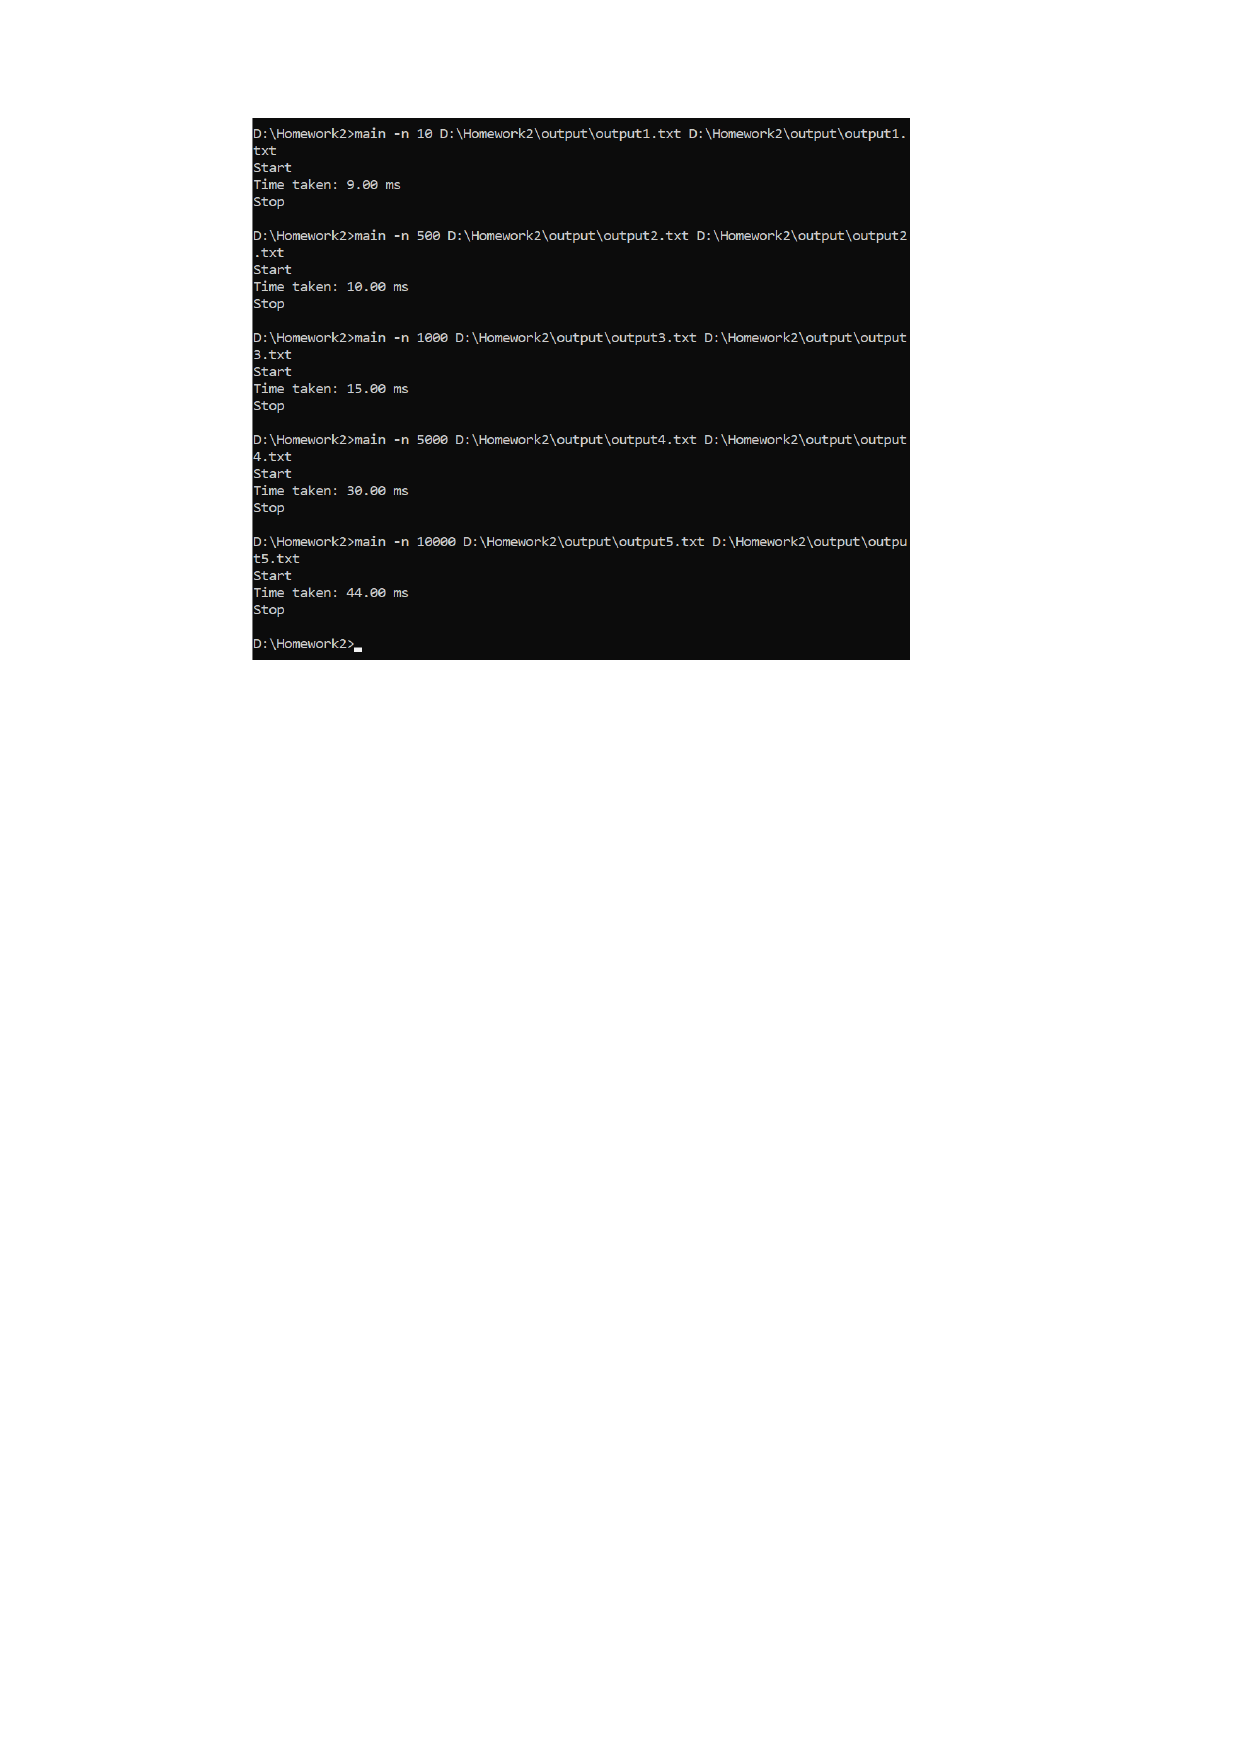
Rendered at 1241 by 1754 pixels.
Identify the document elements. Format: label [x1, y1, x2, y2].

picture [252, 118, 910, 660]
